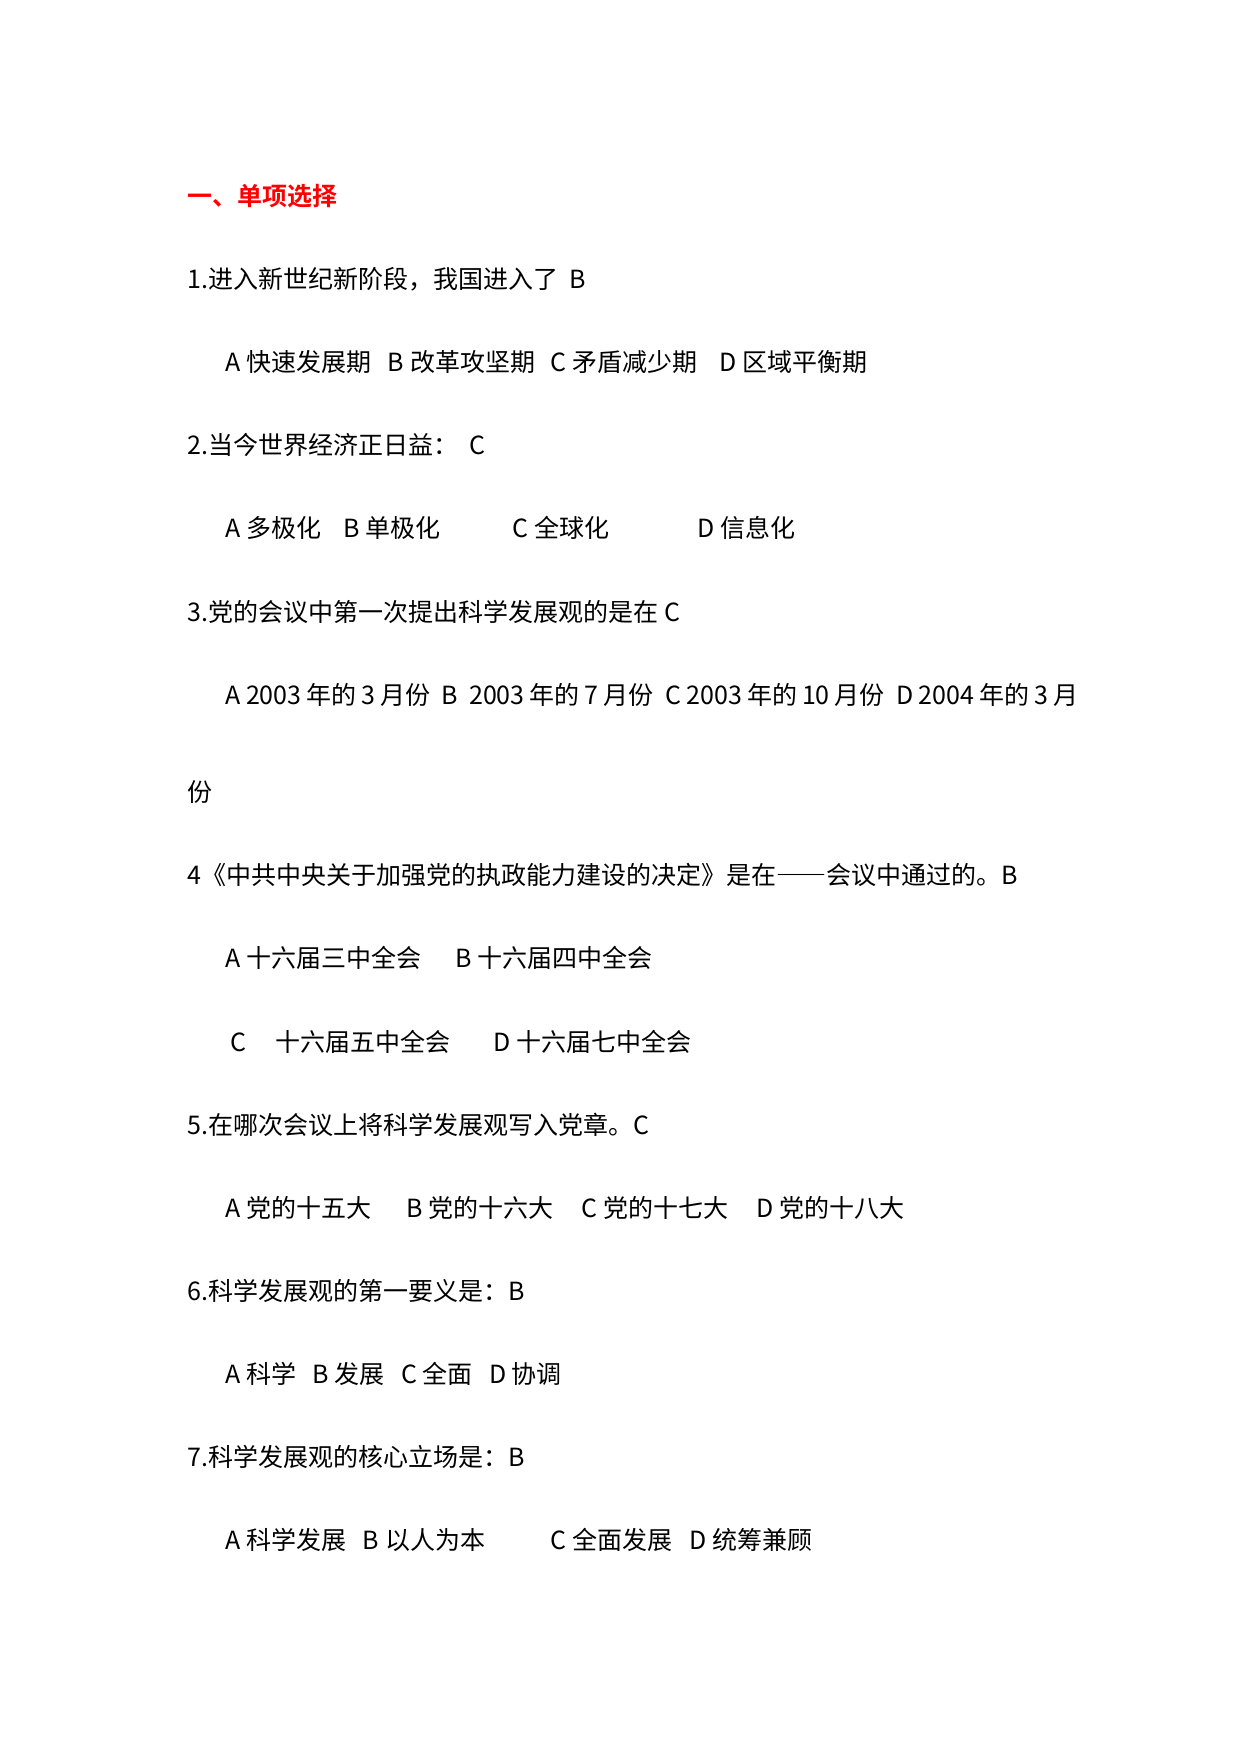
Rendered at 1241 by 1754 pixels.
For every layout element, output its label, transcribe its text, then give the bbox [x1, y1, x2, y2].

text 1.进入新世纪新阶段，我国进入了 B [187, 245, 1093, 310]
text A 多极化 B 单极化 C 全球化 D 信息化 [187, 494, 1093, 559]
text A 2003年的3月份 B 2003年的7月份 C 2003年的10月份 D 2004年的3月份 [187, 661, 1093, 823]
text C 十六届五中全会 D 十六届七中全会 [187, 1008, 1093, 1073]
text A 党的十五大 B 党的十六大 C 党的十七大 D 党的十八大 [187, 1174, 1093, 1239]
text A 科学 B发展 C全面 D协调 [187, 1340, 1093, 1405]
text 4《中共中央关于加强党的执政能力建设的决定》是在——会议中通过的。B [187, 841, 1093, 906]
text 一、单项选择 [187, 162, 1093, 227]
text 2.当今世界经济正日益： C [187, 411, 1093, 476]
text 5.在哪次会议上将科学发展观写入党章。C [187, 1091, 1093, 1156]
text 3.党的会议中第一次提出科学发展观的是在 C [187, 578, 1093, 643]
text 6.科学发展观的第一要义是：B [187, 1257, 1093, 1322]
text A 十六届三中全会 B 十六届四中全会 [187, 924, 1093, 989]
text A 科学发展 B 以人为本 C 全面发展 D 统筹兼顾 [187, 1506, 1093, 1571]
text A 快速发展期 B 改革攻坚期 C 矛盾减少期 D 区域平衡期 [187, 328, 1093, 393]
text 7.科学发展观的核心立场是：B [187, 1423, 1093, 1488]
